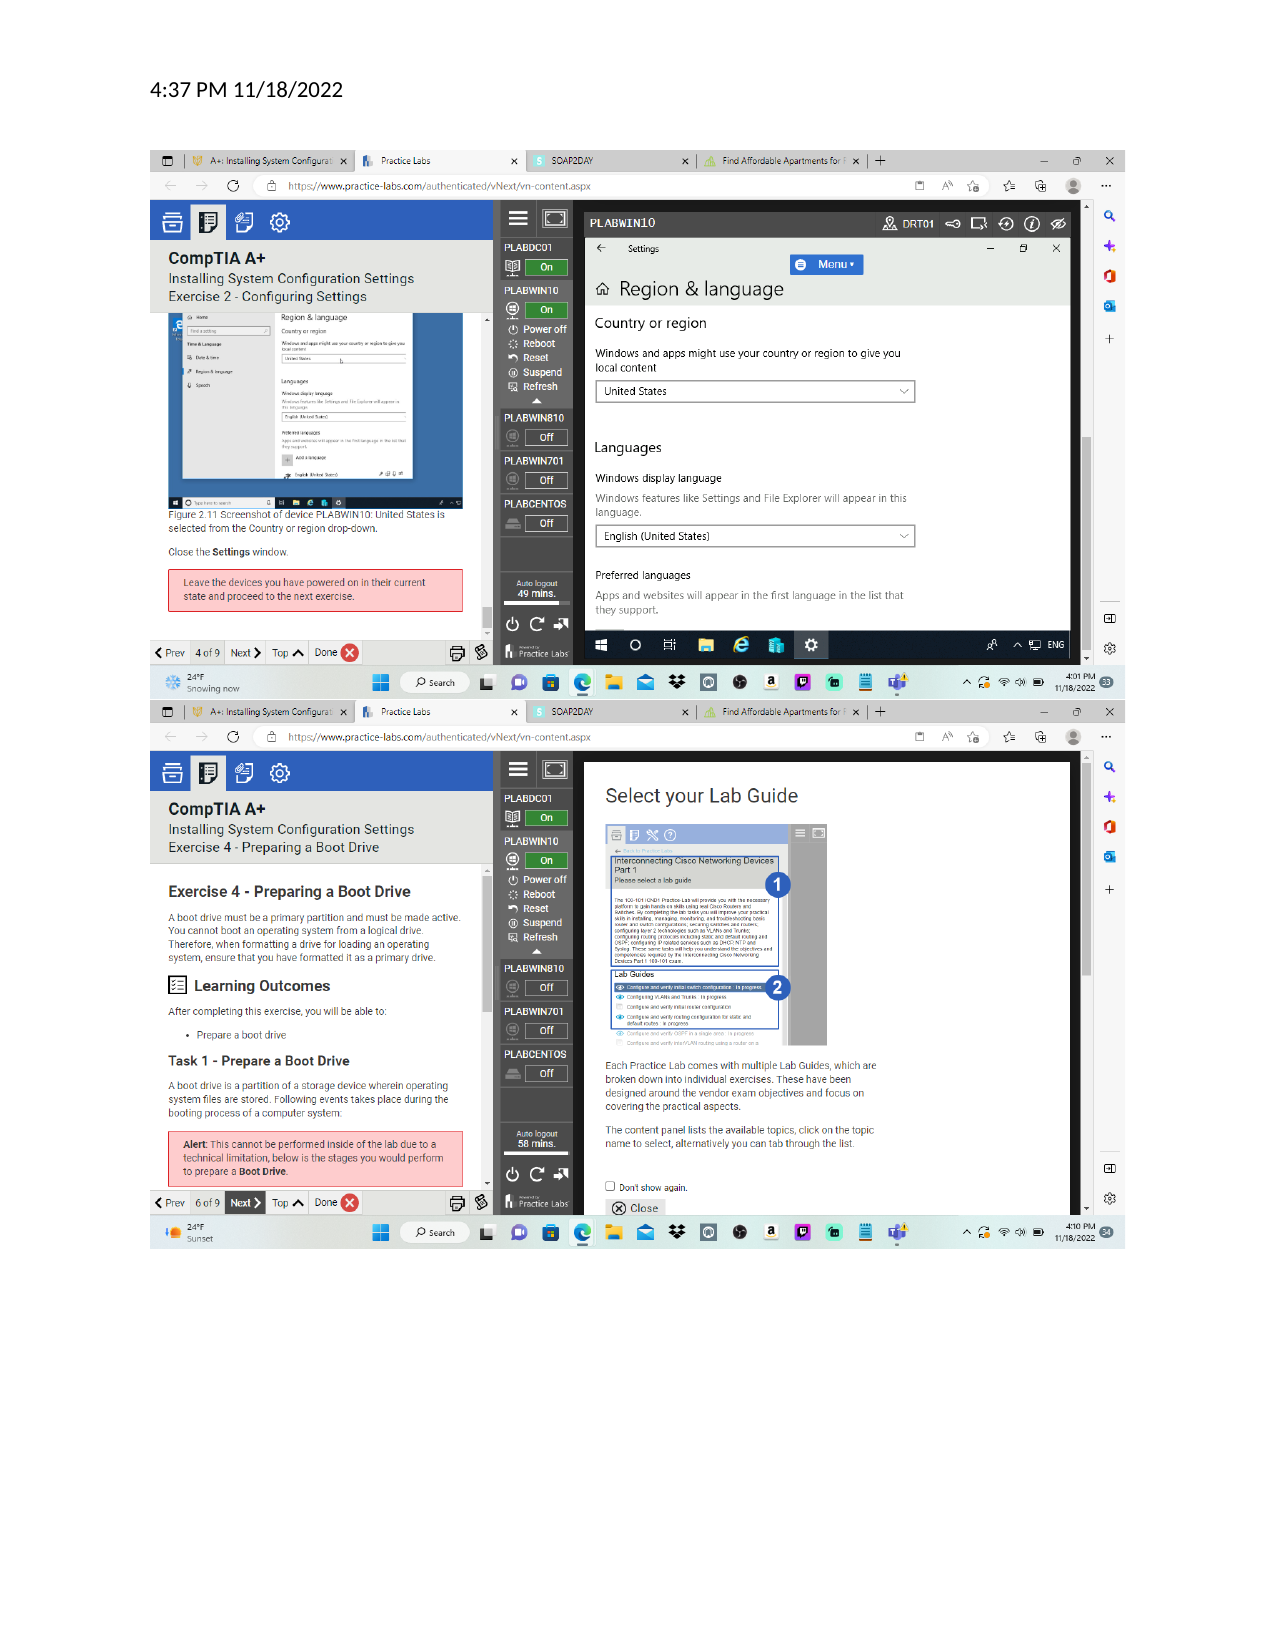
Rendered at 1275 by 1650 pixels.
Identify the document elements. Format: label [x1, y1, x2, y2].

picture [150, 150, 1125, 699]
picture [150, 700, 1125, 1249]
